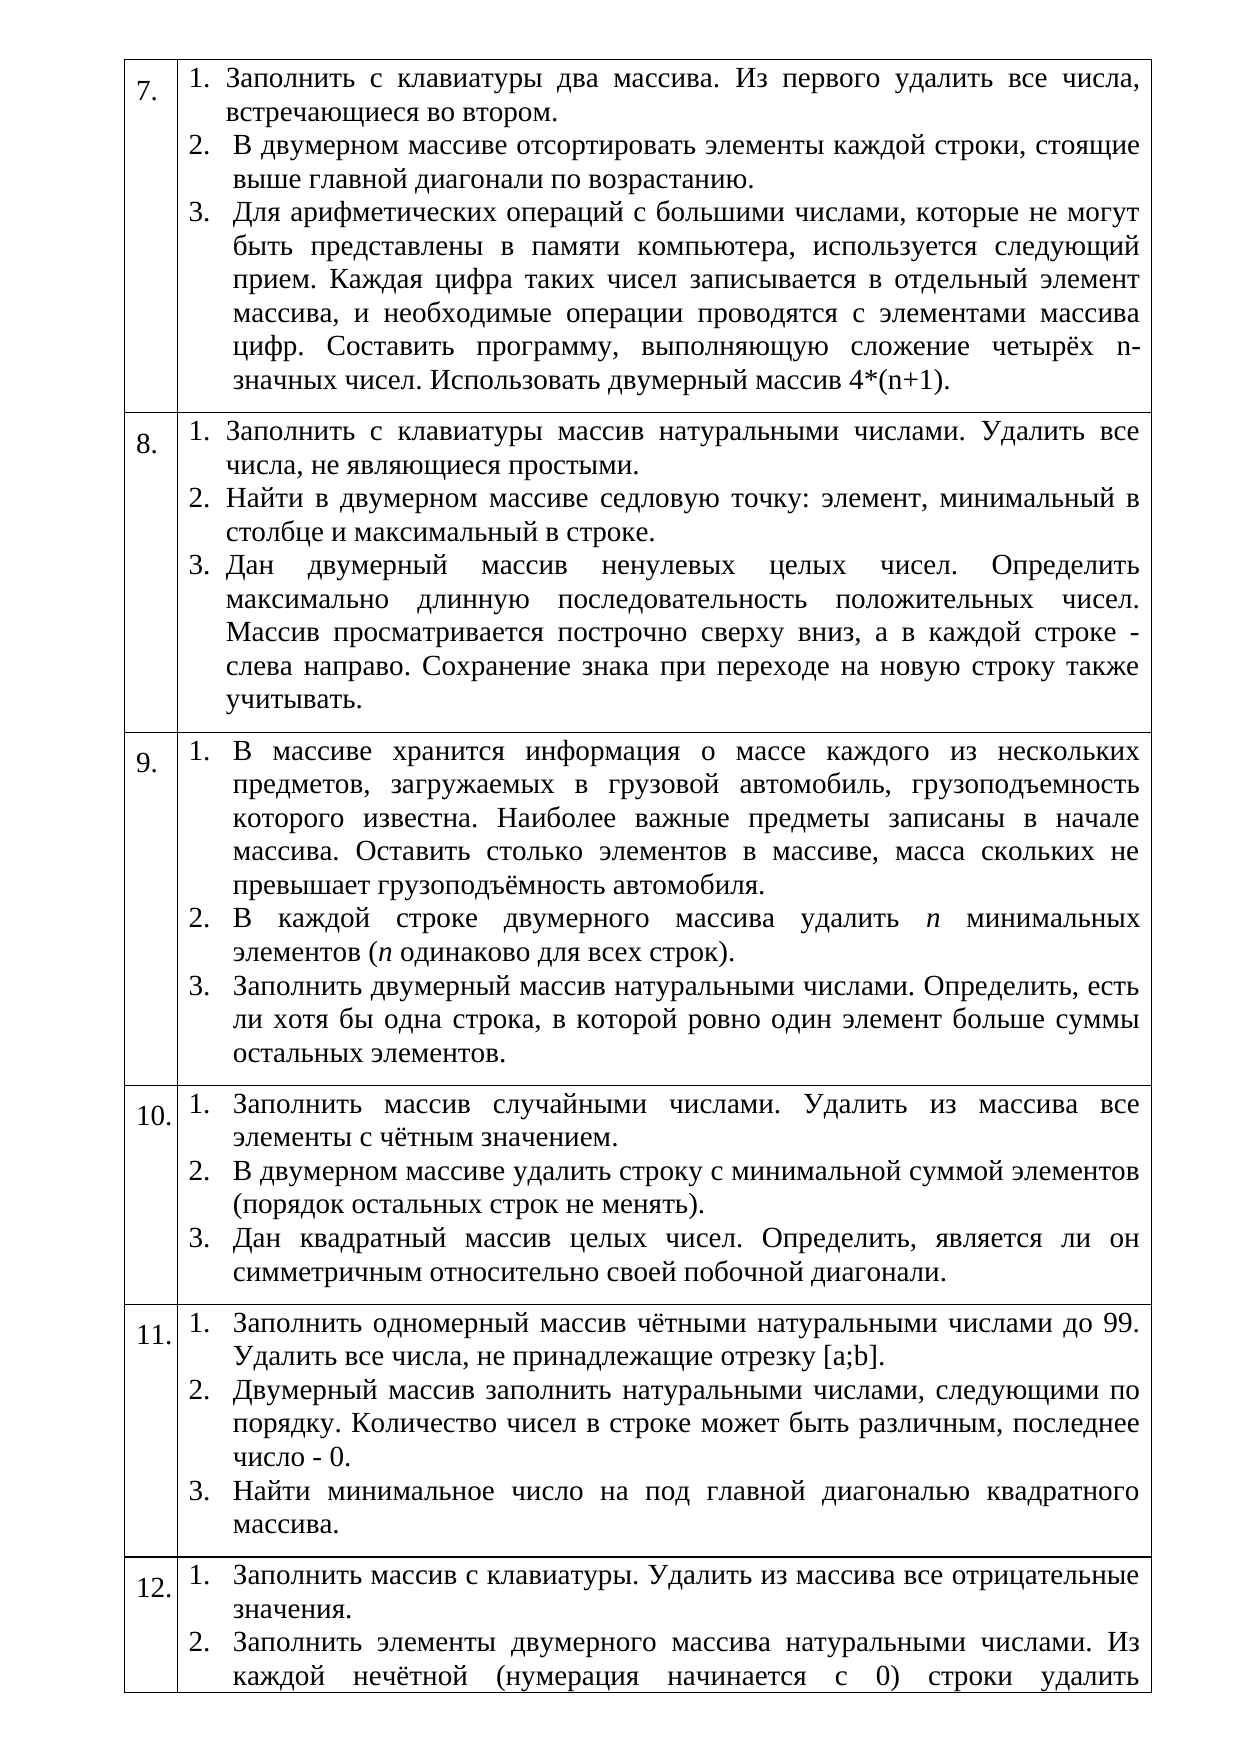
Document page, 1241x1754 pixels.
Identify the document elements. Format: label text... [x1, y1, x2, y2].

table_cell Заполнить с клавиатуры два массива. Из первого удалить все числа, встречающиеся во втором. В двумерном массиве отсортировать элементы каждой строки, стоящие выше главной диагонали по возрастанию. Для арифметических операций с большими числами, которые не могут быть представлены в памяти компьютера, используется следующий прием. Каждая цифра таких чисел записывается в отдельный элемент массива, и необходимые операции проводятся с элементами массива цифр. Составить программу, выполняющую сложение четырёх n-значных чисел. Использовать двумерный массив 4*(n+1). [178, 60, 1151, 412]
table_cell Заполнить с клавиатуры массив натуральными числами. Удалить все числа, не являющиеся простыми. Найти в двумерном массиве седловую точку: элемент, минимальный в столбце и максимальный в строке. Дан двумерный массив ненулевых целых чисел. Определить максимально длинную последовательность положительных чисел. Массив просматривается построчно сверху вниз, а в каждой строке - слева направо. Сохранение знака при переходе на новую строку также учитывать. [178, 413, 1151, 732]
table_cell В массиве хранится информация о массе каждого из нескольких предметов, загружаемых в грузовой автомобиль, грузоподъемность которого известна. Наиболее важные предметы записаны в начале массива. Оставить столько элементов в массиве, масса скольких не превышает грузоподъёмность автомобиля. В каждой строке двумерного массива удалить n минимальных элементов (n одинаково для всех строк). Заполнить двумерный массив натуральными числами. Определить, есть ли хотя бы одна строка, в которой ровно один элемент больше суммы остальных элементов. [178, 733, 1151, 1085]
table_cell [125, 60, 177, 412]
table_cell [125, 1558, 177, 1692]
table_cell Заполнить одномерный массив чётными натуральными числами до 99. Удалить все числа, не принадлежащие отрезку [a;b]. Двумерный массив заполнить натуральными числами, следующими по порядку. Количество чисел в строке может быть различным, последнее число - 0. Найти минимальное число на под главной диагональю квадратного массива. [178, 1305, 1151, 1556]
table_cell [125, 1086, 177, 1304]
table_cell [125, 413, 177, 732]
table_cell [125, 733, 177, 1085]
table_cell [178, 1558, 1151, 1692]
table_cell Заполнить массив случайными числами. Удалить из массива все элементы с чётным значением. В двумерном массиве удалить строку с минимальной суммой элементов (порядок остальных строк не менять). Дан квадратный массив целых чисел. Определить, является ли он симметричным относительно своей побочной диагонали. [178, 1086, 1151, 1304]
table_cell [125, 1305, 177, 1556]
